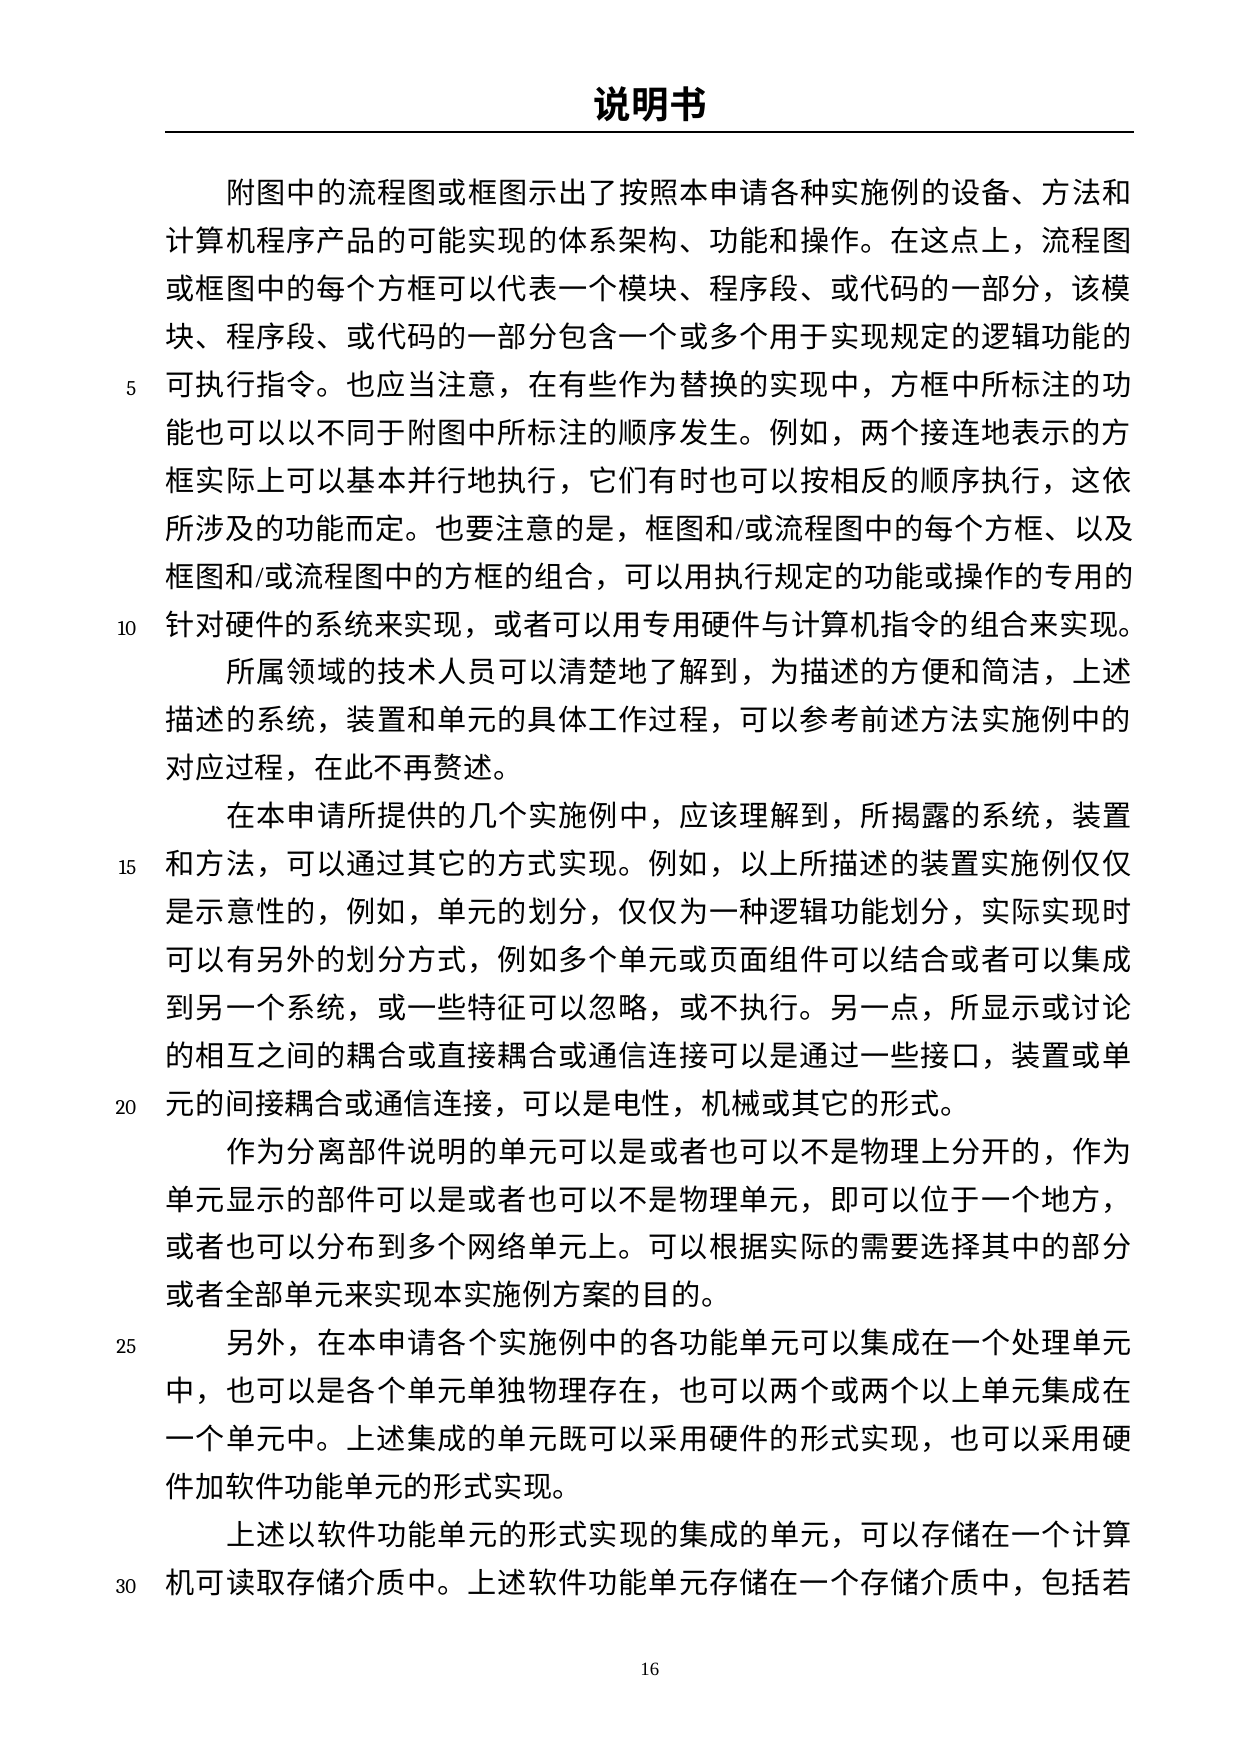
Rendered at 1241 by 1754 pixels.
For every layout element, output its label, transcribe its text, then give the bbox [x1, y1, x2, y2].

text 作为分离部件说明的单元可以是或者也可以不是物理上分开的，作为单元显示的部件可以是或者也可以不是物理单元，即可以位于一个地方，或者也可以分布到多个网络单元上。可以根据实际的需要选择其中的部分或者全部单元来实现本实施例方案的目的。 [165, 1124, 1134, 1315]
text 另外，在本申请各个实施例中的各功能单元可以集成在一个处理单元中，也可以是各个单元单独物理存在，也可以两个或两个以上单元集成在一个单元中。上述集成的单元既可以采用硬件的形式实现，也可以采用硬件加软件功能单元的形式实现。 [165, 1315, 1134, 1507]
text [165, 1507, 1134, 1603]
text 在本申请所提供的几个实施例中，应该理解到，所揭露的系统，装置和方法，可以通过其它的方式实现。例如，以上所描述的装置实施例仅仅是示意性的，例如，单元的划分，仅仅为一种逻辑功能划分，实际实现时可以有另外的划分方式，例如多个单元或页面组件可以结合或者可以集成到另一个系统，或一些特征可以忽略，或不执行。另一点，所显示或讨论的相互之间的耦合或直接耦合或通信连接可以是通过一些接口，装置或单元的间接耦合或通信连接，可以是电性，机械或其它的形式。 [165, 788, 1134, 1124]
text 所属领域的技术人员可以清楚地了解到，为描述的方便和简洁，上述描述的系统，装置和单元的具体工作过程，可以参考前述方法实施例中的对应过程，在此不再赘述。 [165, 644, 1134, 788]
text 附图中的流程图或框图示出了按照本申请各种实施例的设备、方法和计算机程序产品的可能实现的体系架构、功能和操作。在这点上，流程图或框图中的每个方框可以代表一个模块、程序段、或代码的一部分，该模块、程序段、或代码的一部分包含一个或多个用于实现规定的逻辑功能的可执行指令。也应当注意，在有些作为替换的实现中，方框中所标注的功能也可以以不同于附图中所标注的顺序发生。例如，两个接连地表示的方框实际上可以基本并行地执行，它们有时也可以按相反的顺序执行，这依所涉及的功能而定。也要注意的是，框图和/或流程图中的每个方框、以及框图和/或流程图中的方框的组合，可以用执行规定的功能或操作的专用的针对硬件的系统来实现，或者可以用专用硬件与计算机指令的组合来实现。 [165, 165, 1134, 644]
